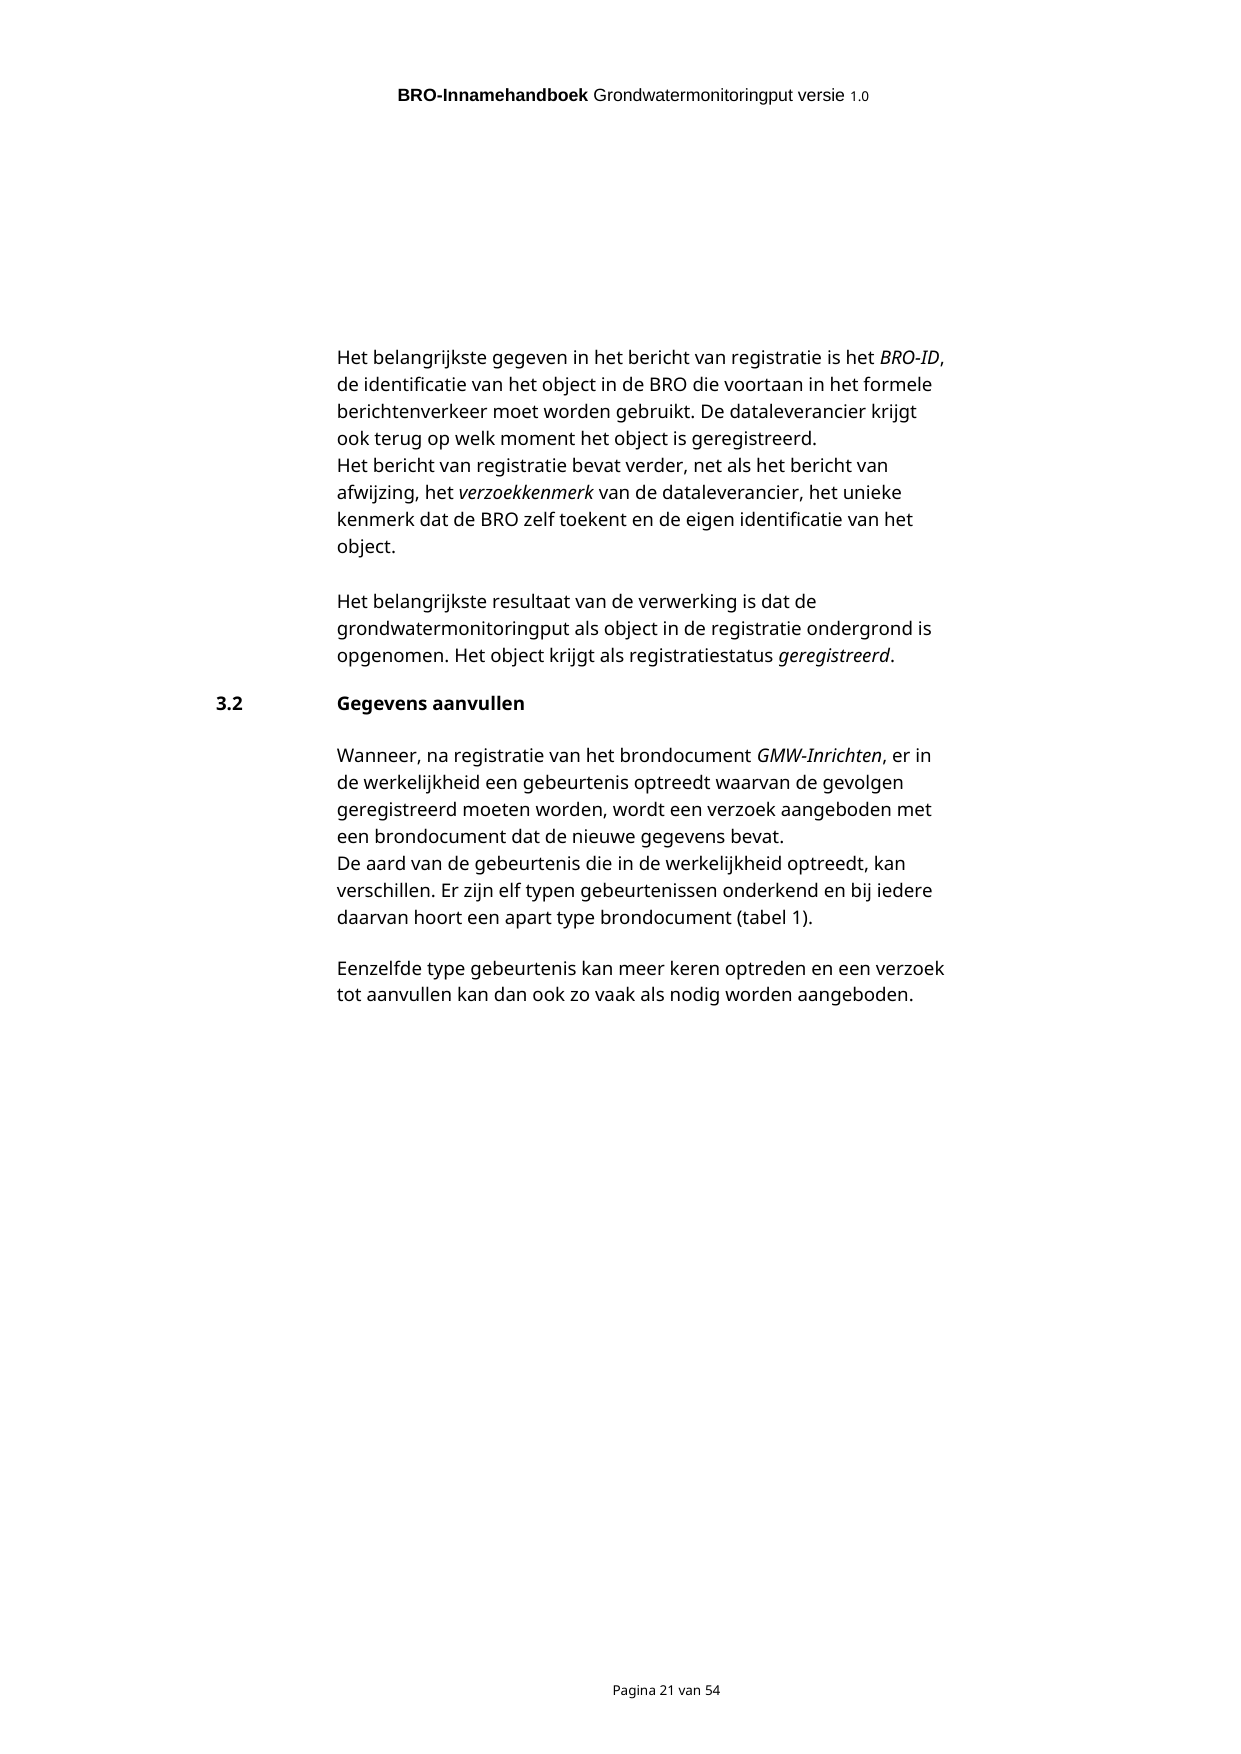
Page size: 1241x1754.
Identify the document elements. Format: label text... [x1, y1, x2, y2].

text Wanneer, na registratie van het brondocument GMW-Inrichten, er in de werkelijkheid een gebeurtenis optreedt waarvan de gevolgen geregistreerd moeten worden, wordt een verzoek aangeboden met een brondocument dat de nieuwe gegevens bevat. [337, 741, 951, 849]
text Het belangrijkste resultaat van de verwerking is dat de grondwatermonitoringput als object in de registratie ondergrond is opgenomen. Het object krijgt als registratiestatus geregistreerd. [337, 586, 951, 668]
text Het bericht van registratie bevat verder, net als het bericht van afwijzing, het verzoekkenmerk van de dataleverancier, het unieke kenmerk dat de BRO zelf toekent en de eigen identificatie van het object. [337, 451, 951, 559]
text Eenzelfde type gebeurtenis kan meer keren optreden en een verzoek tot aanvullen kan dan ook zo vaak als nodig worden aangeboden. [337, 956, 951, 1007]
subtitle Gegevens aanvullen [216, 688, 951, 716]
text De aard van de gebeurtenis die in de werkelijkheid optreedt, kan verschillen. Er zijn elf typen gebeurtenissen onderkend en bij iedere daarvan hoort een apart type brondocument (tabel 1). [337, 849, 951, 930]
text Het belangrijkste gegeven in het bericht van registratie is het BRO-ID, de identificatie van het object in de BRO die voortaan in het formele berichtenverkeer moet worden gebruikt. De dataleverancier krijgt ook terug op welk moment het object is geregistreerd. [337, 343, 951, 451]
